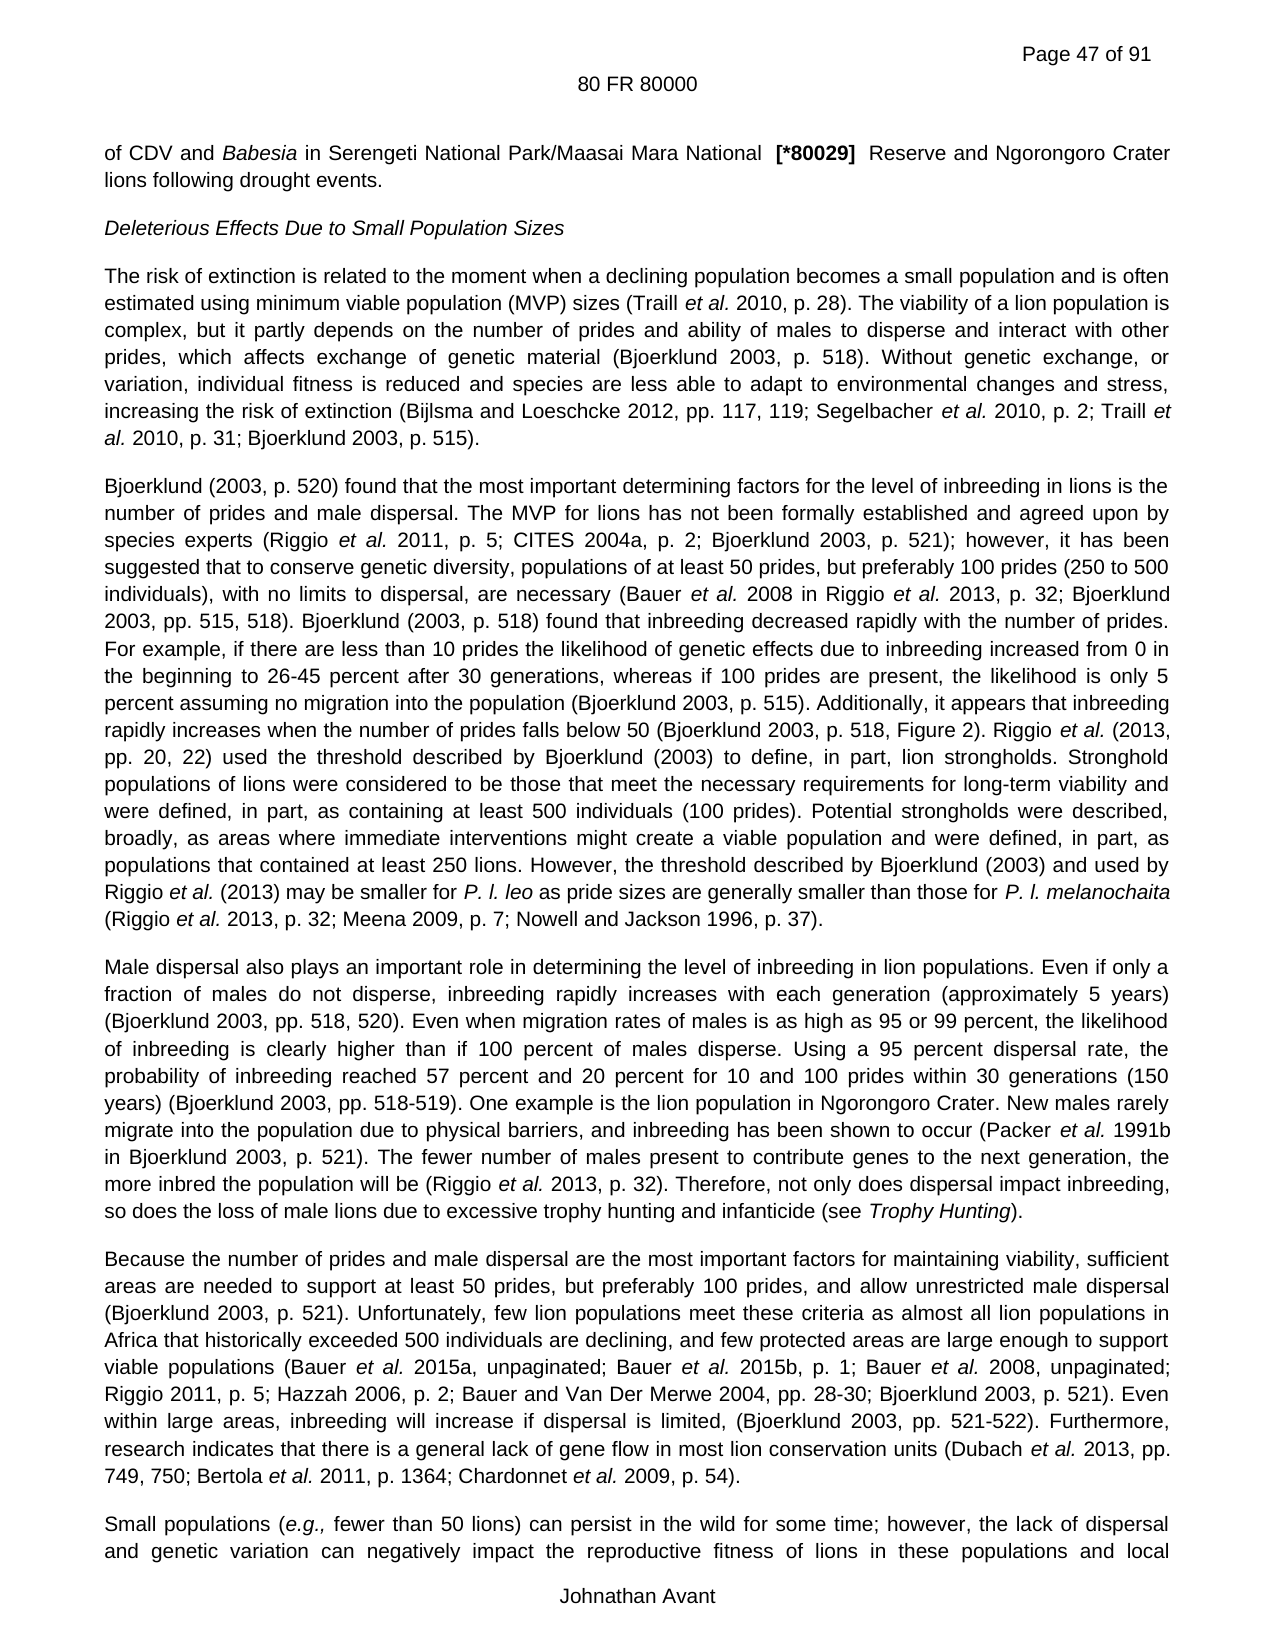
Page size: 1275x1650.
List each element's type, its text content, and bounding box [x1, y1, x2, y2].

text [104, 1508, 1171, 1562]
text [104, 137, 1171, 192]
text Male dispersal also plays an important role in determining the level of inbreeding in lion populations. Even if only a fraction of males do not disperse, inbreeding rapidly increases with each generation (approximately 5 years) (Bjoerklund 2003, pp. 518, 520). Even when migration rates of males is as high as 95 or 99 percent, the likelihood of inbreeding is clearly higher than if 100 percent of males disperse. Using a 95 percent dispersal rate, the probability of inbreeding reached 57 percent and 20 percent for 10 and 100 prides within 30 generations (150 years) (Bjoerklund 2003, pp. 518-519). One example is the lion population in Ngorongoro Crater. New males rarely migrate into the population due to physical barriers, and inbreeding has been shown to occur (Packer et al. 1991b in Bjoerklund 2003, p. 521). The fewer number of males present to contribute genes to the next generation, the more inbred the population will be (Riggio et al. 2013, p. 32). Therefore, not only does dispersal impact inbreeding, so does the loss of male lions due to excessive trophy hunting and infanticide (see Trophy Hunting). [104, 952, 1171, 1223]
text Because the number of prides and male dispersal are the most important factors for maintaining viability, sufficient areas are needed to support at least 50 prides, but preferably 100 prides, and allow unrestricted male dispersal (Bjoerklund 2003, p. 521). Unfortunately, few lion populations meet these criteria as almost all lion populations in Africa that historically exceeded 500 individuals are declining, and few protected areas are large enough to support viable populations (Bauer et al. 2015a, unpaginated; Bauer et al. 2015b, p. 1; Bauer et al. 2008, unpaginated; Riggio 2011, p. 5; Hazzah 2006, p. 2; Bauer and Van Der Merwe 2004, pp. 28-30; Bjoerklund 2003, p. 521). Even within large areas, inbreeding will increase if dispersal is limited, (Bjoerklund 2003, pp. 521-522). Furthermore, research indicates that there is a general lack of gene flow in most lion conservation units (Dubach et al. 2013, pp. 749, 750; Bertola et al. 2011, p. 1364; Chardonnet et al. 2009, p. 54). [104, 1244, 1171, 1487]
text Bjoerklund (2003, p. 520) found that the most important determining factors for the level of inbreeding in lions is the number of prides and male dispersal. The MVP for lions has not been formally established and agreed upon by species experts (Riggio et al. 2011, p. 5; CITES 2004a, p. 2; Bjoerklund 2003, p. 521); however, it has been suggested that to conserve genetic diversity, populations of at least 50 prides, but preferably 100 prides (250 to 500 individuals), with no limits to dispersal, are necessary (Bauer et al. 2008 in Riggio et al. 2013, p. 32; Bjoerklund 2003, pp. 515, 518). Bjoerklund (2003, p. 518) found that inbreeding decreased rapidly with the number of prides. For example, if there are less than 10 prides the likelihood of genetic effects due to inbreeding increased from 0 in the beginning to 26-45 percent after 30 generations, whereas if 100 prides are present, the likelihood is only 5 percent assuming no migration into the population (Bjoerklund 2003, p. 515). Additionally, it appears that inbreeding rapidly increases when the number of prides falls below 50 (Bjoerklund 2003, p. 518, Figure 2). Riggio et al. (2013, pp. 20, 22) used the threshold described by Bjoerklund (2003) to define, in part, lion strongholds. Stronghold populations of lions were considered to be those that meet the necessary requirements for long-term viability and were defined, in part, as containing at least 500 individuals (100 prides). Potential strongholds were described, broadly, as areas where immediate interventions might create a viable population and were defined, in part, as populations that contained at least 250 lions. However, the threshold described by Bjoerklund (2003) and used by Riggio et al. (2013) may be smaller for P. l. leo as pride sizes are generally smaller than those for P. l. melanochaita (Riggio et al. 2013, p. 32; Meena 2009, p. 7; Nowell and Jackson 1996, p. 37). [104, 471, 1171, 931]
text The risk of extinction is related to the moment when a declining population becomes a small population and is often estimated using minimum viable population (MVP) sizes (Traill et al. 2010, p. 28). The viability of a lion population is complex, but it partly depends on the number of prides and ability of males to disperse and interact with other prides, which affects exchange of genetic material (Bjoerklund 2003, p. 518). Without genetic exchange, or variation, individual fitness is reduced and species are less able to adapt to environmental changes and stress, increasing the risk of extinction (Bijlsma and Loeschcke 2012, pp. 117, 119; Segelbacher et al. 2010, p. 2; Traill et al. 2010, p. 31; Bjoerklund 2003, p. 515). [104, 260, 1171, 450]
text Deleterious Effects Due to Small Population Sizes [104, 212, 1171, 239]
